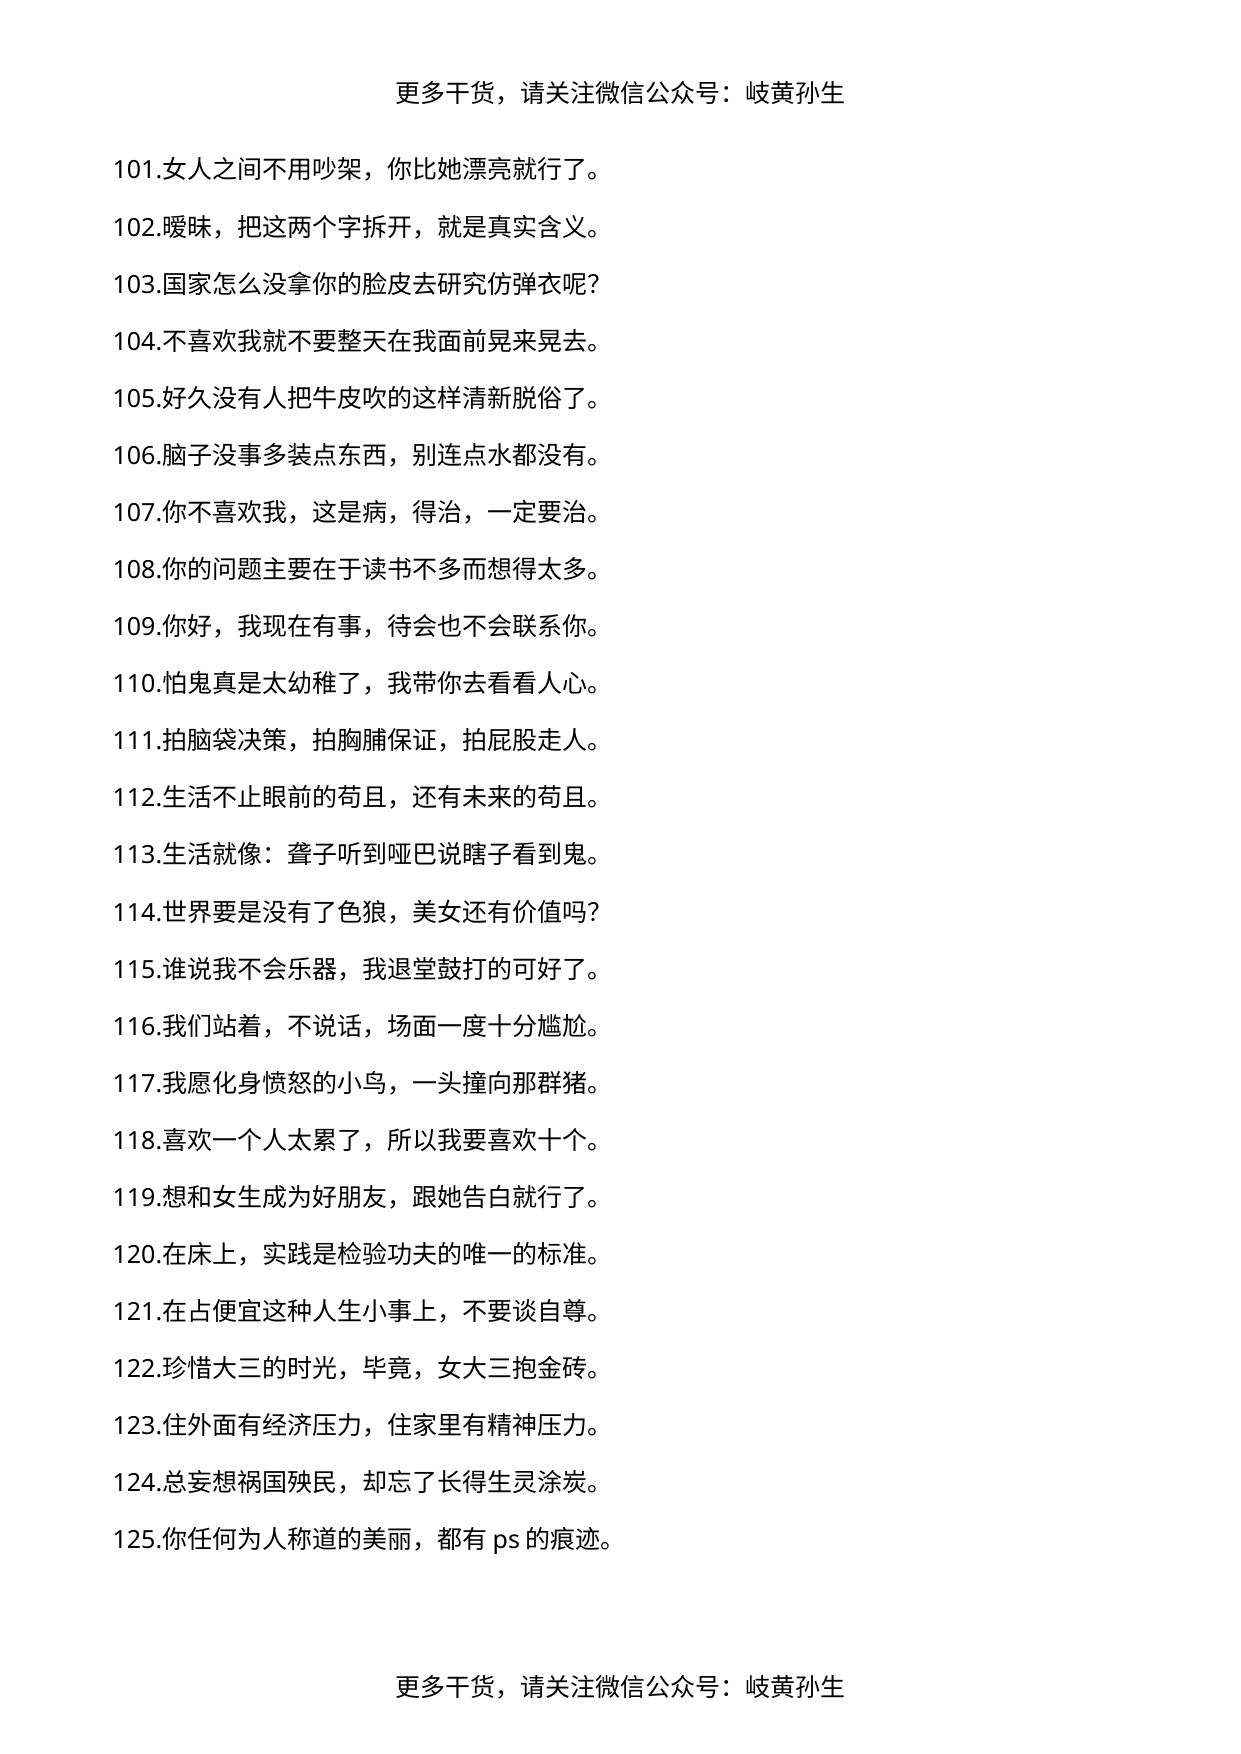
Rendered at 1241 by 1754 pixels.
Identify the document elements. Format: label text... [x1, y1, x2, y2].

list 想和女生成为好朋友，跟她告白就行了。 [112, 1177, 1128, 1214]
list 世界要是没有了色狼，美女还有价值吗？ [112, 892, 1128, 928]
list 怕鬼真是太幼稚了，我带你去看看人心。 [112, 664, 1128, 700]
list 谁说我不会乐器，我退堂鼓打的可好了。 [112, 949, 1128, 985]
list 在占便宜这种人生小事上，不要谈自尊。 [112, 1292, 1128, 1328]
list 生活就像：聋子听到哑巴说瞎子看到鬼。 [112, 835, 1128, 871]
list 拍脑袋决策，拍胸脯保证，拍屁股走人。 [112, 721, 1128, 757]
list 你好，我现在有事，待会也不会联系你。 [112, 607, 1128, 643]
list 喜欢一个人太累了，所以我要喜欢十个。 [112, 1120, 1128, 1157]
list 好久没有人把牛皮吹的这样清新脱俗了。 [112, 378, 1128, 414]
list 你不喜欢我，这是病，得治，一定要治。 [112, 492, 1128, 529]
list 女人之间不用吵架，你比她漂亮就行了。 [112, 150, 1128, 186]
list 脑子没事多装点东西，别连点水都没有。 [112, 435, 1128, 472]
list 我们站着，不说话，场面一度十分尴尬。 [112, 1006, 1128, 1042]
list 暧昧，把这两个字拆开，就是真实含义。 [112, 207, 1128, 243]
list 我愿化身愤怒的小鸟，一头撞向那群猪。 [112, 1063, 1128, 1099]
list 在床上，实践是检验功夫的唯一的标准。 [112, 1234, 1128, 1271]
list 你的问题主要在于读书不多而想得太多。 [112, 549, 1128, 586]
list 你任何为人称道的美丽，都有ps的痕迹。 [112, 1520, 1128, 1556]
list 珍惜大三的时光，毕竟，女大三抱金砖。 [112, 1349, 1128, 1385]
list 总妄想祸国殃民，却忘了长得生灵涂炭。 [112, 1463, 1128, 1499]
list 不喜欢我就不要整天在我面前晃来晃去。 [112, 321, 1128, 357]
list 生活不止眼前的苟且，还有未来的苟且。 [112, 778, 1128, 814]
list 国家怎么没拿你的脸皮去研究仿弹衣呢？ [112, 264, 1128, 300]
list 住外面有经济压力，住家里有精神压力。 [112, 1406, 1128, 1442]
